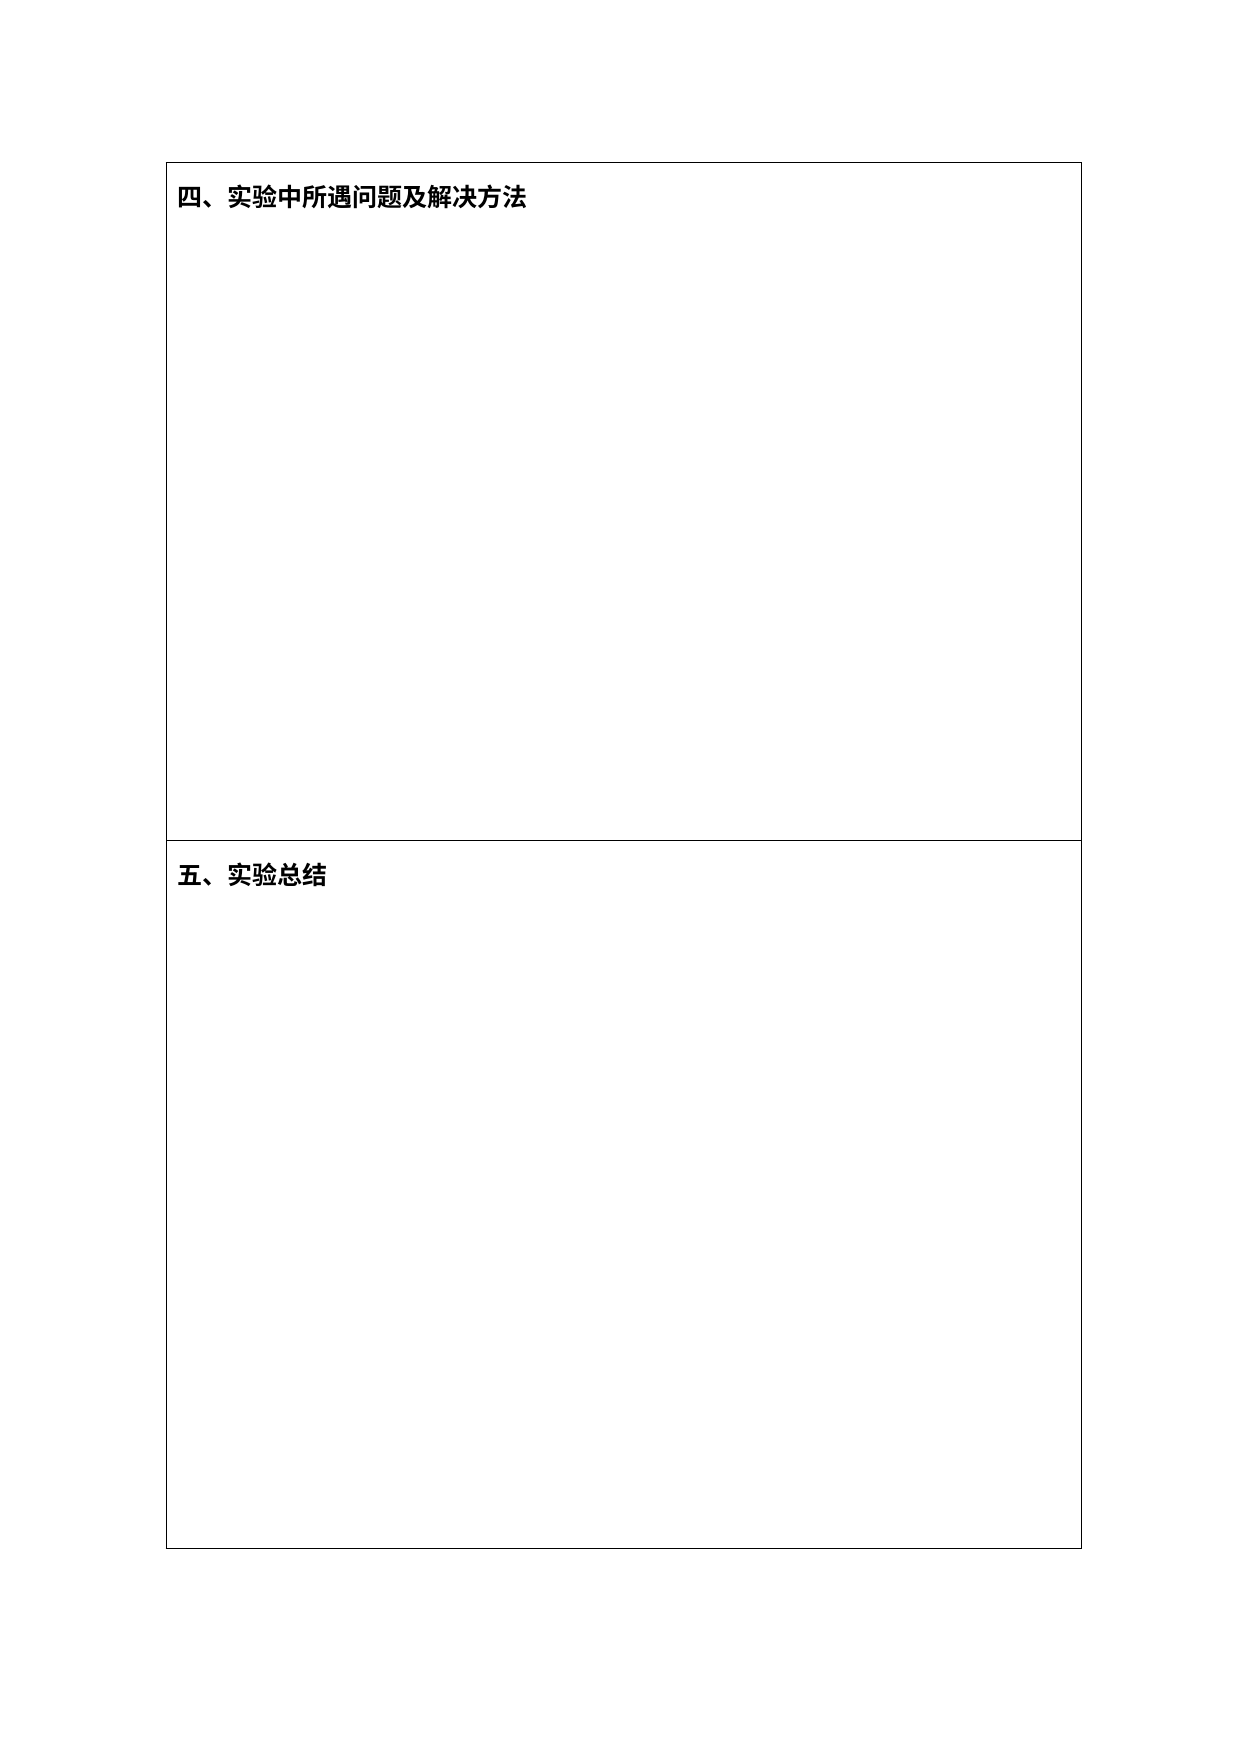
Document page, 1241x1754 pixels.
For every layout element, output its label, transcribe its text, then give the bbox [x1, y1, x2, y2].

table_cell 四、实验中所遇问题及解决方法 [167, 163, 1081, 840]
table_cell 五、实验总结 [167, 841, 1081, 1548]
